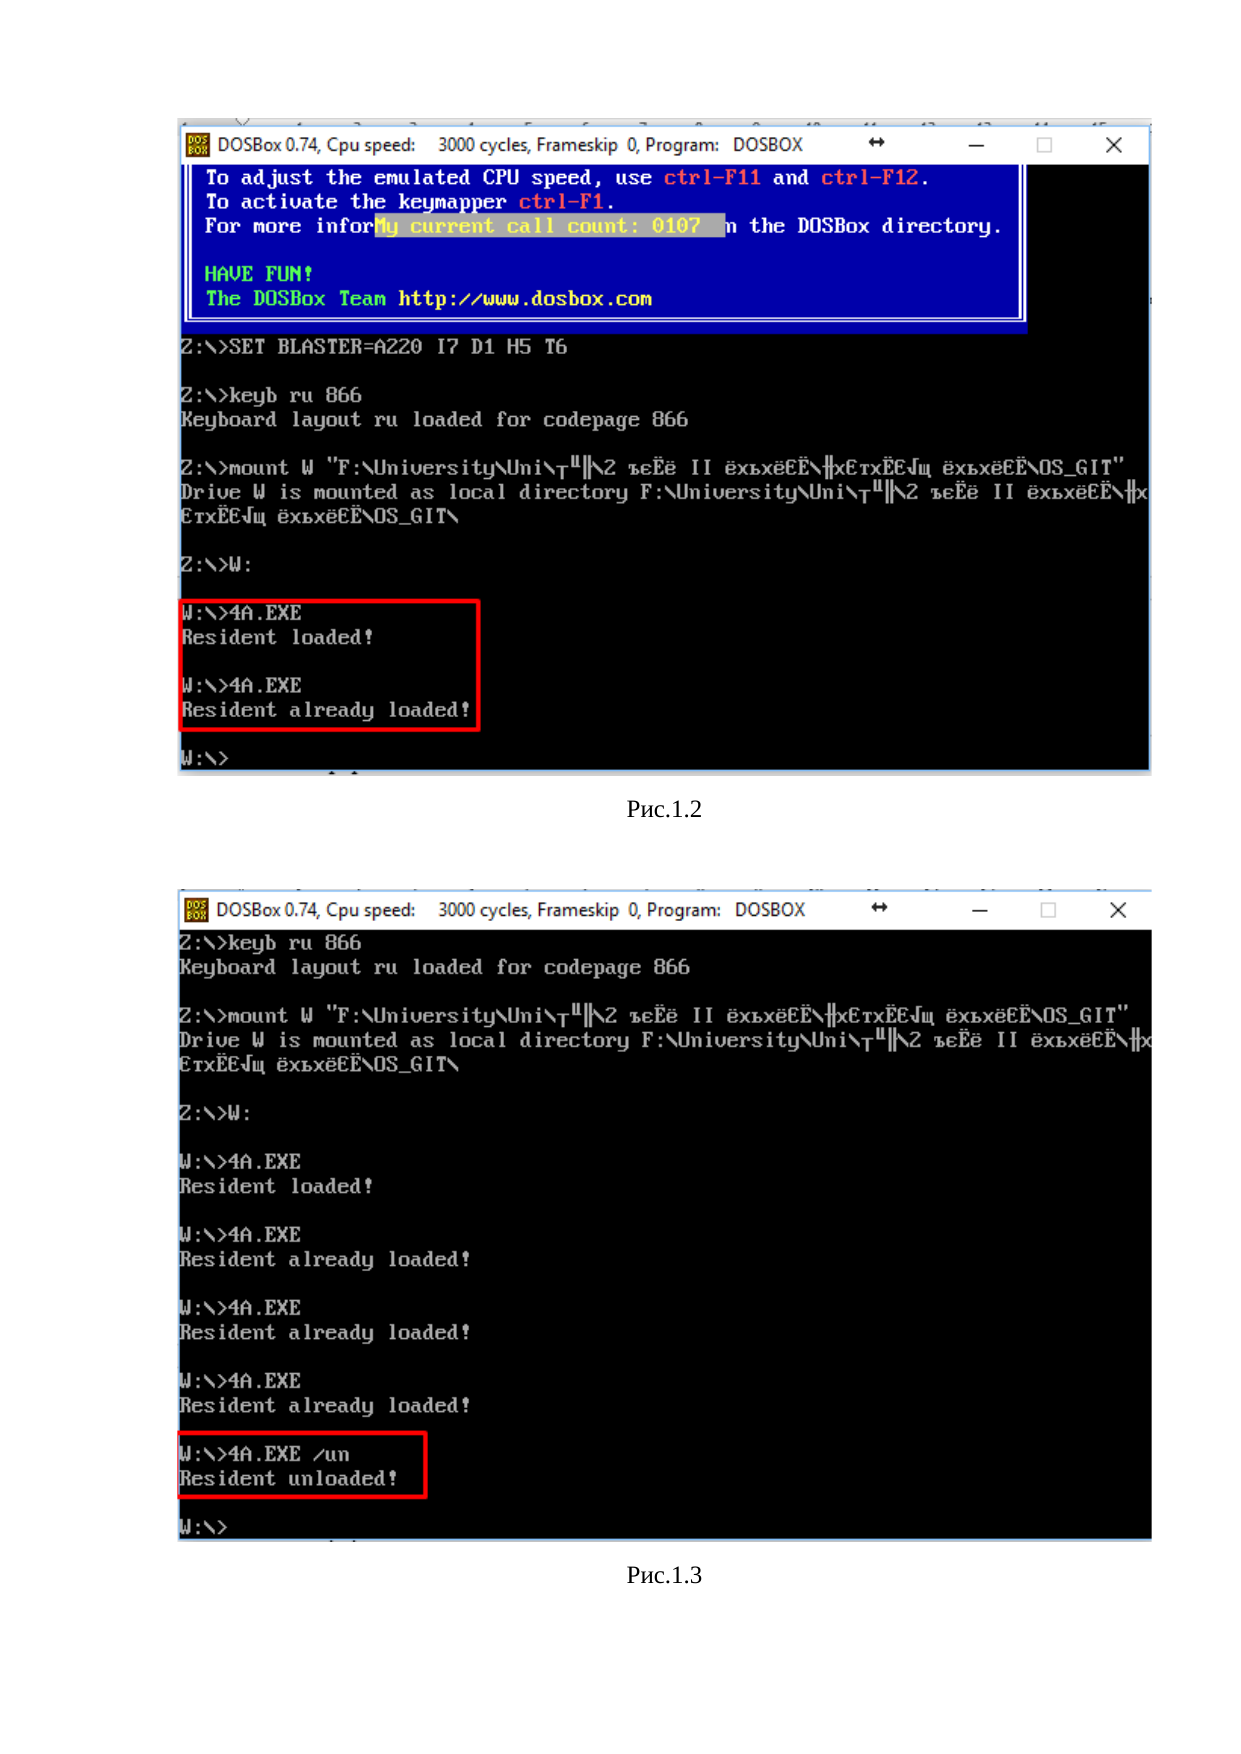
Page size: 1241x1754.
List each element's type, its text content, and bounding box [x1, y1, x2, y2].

picture [177, 889, 1152, 1542]
picture [177, 118, 1152, 776]
text Рис.1.2 [177, 794, 1152, 823]
text Рис.1.3 [177, 1561, 1152, 1589]
